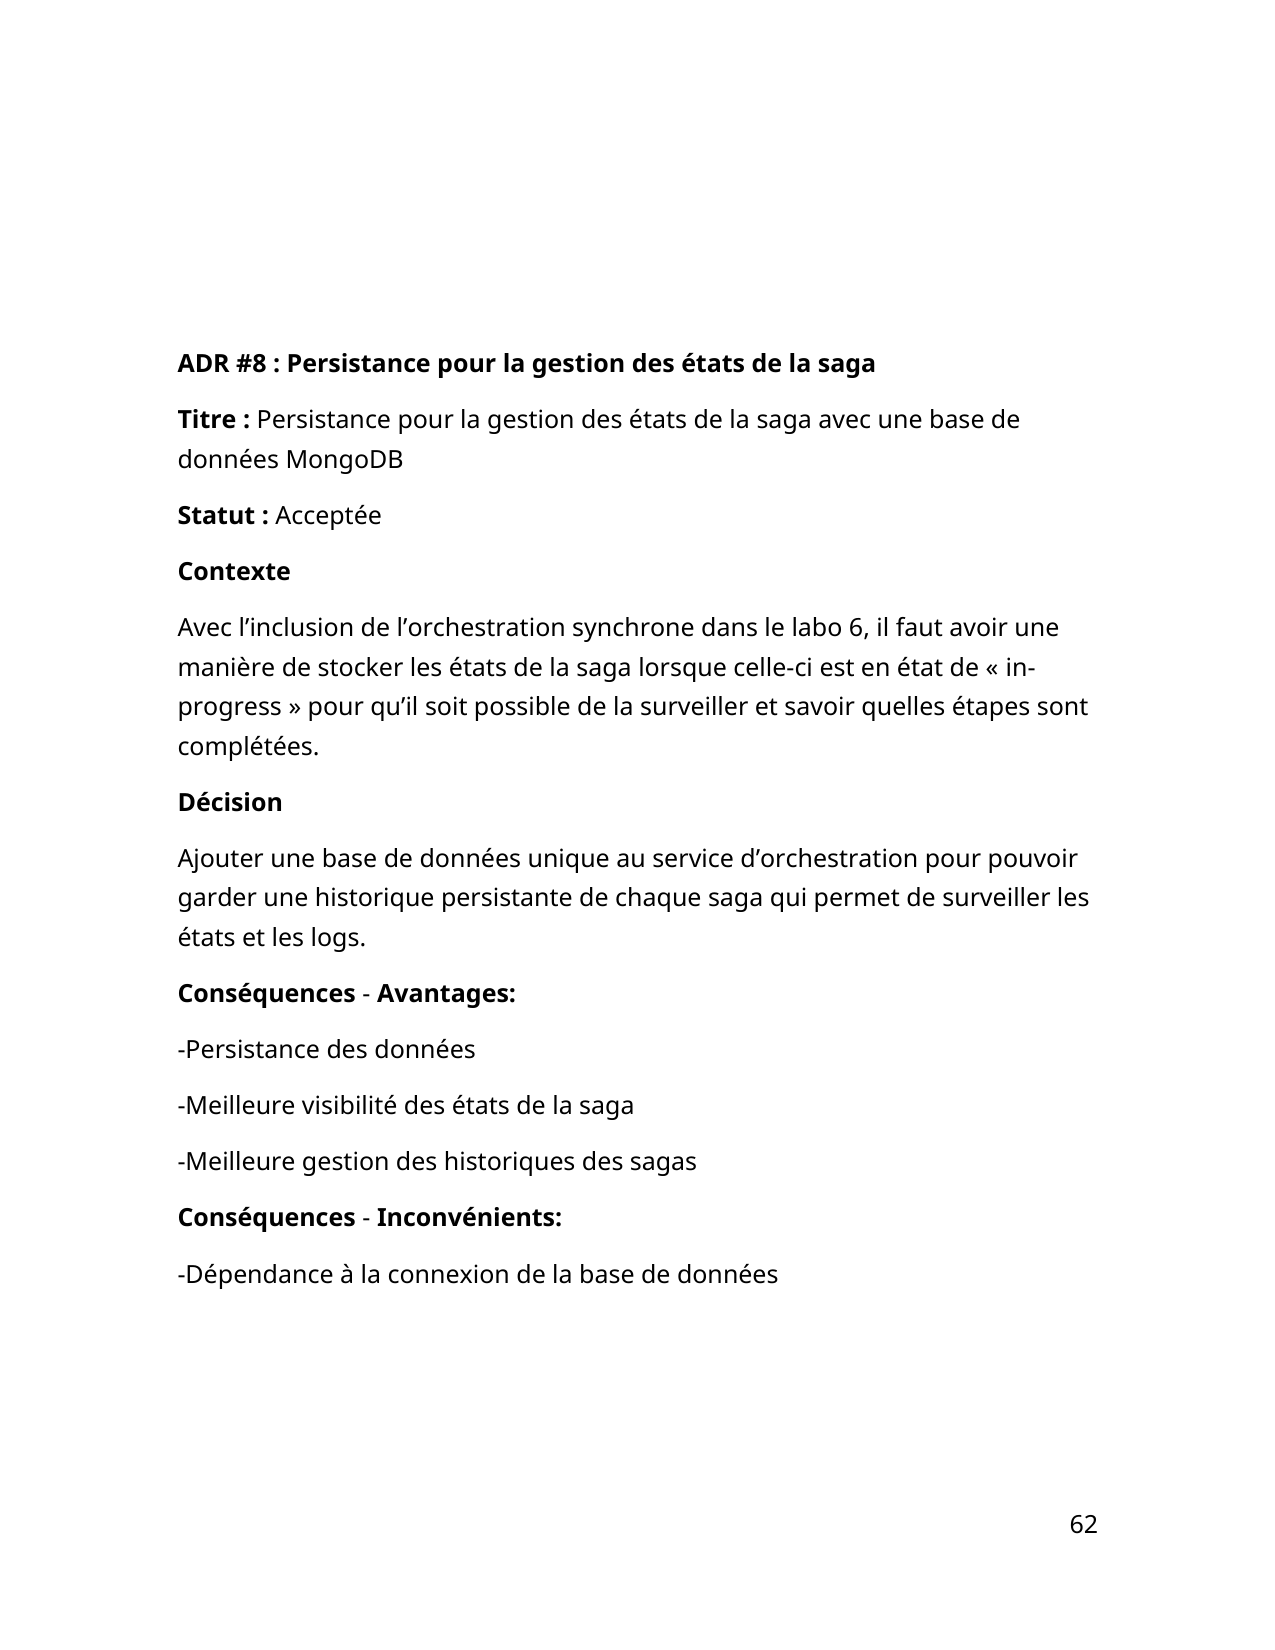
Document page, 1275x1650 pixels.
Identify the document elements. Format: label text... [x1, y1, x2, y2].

text Avec l’inclusion de l’orchestration synchrone dans le labo 6, il faut avoir une manière de stocker les états de la saga lorsque celle-ci est en état de « in-progress » pour qu’il soit possible de la surveiller et savoir quelles étapes sont complétées. [177, 610, 1098, 762]
text Conséquences - Avantages: [177, 976, 1098, 1009]
text Contexte [177, 553, 1098, 588]
text -Persistance des données [177, 1032, 1098, 1066]
text Ajouter une base de données unique au service d’orchestration pour pouvoir garder une historique persistante de chaque saga qui permet de surveiller les états et les logs. [177, 840, 1098, 953]
text ADR #8 : Persistance pour la gestion des états de la saga [177, 346, 1098, 380]
text -Meilleure gestion des historiques des sagas [177, 1144, 1098, 1178]
text Conséquences - Inconvénients: [177, 1200, 1098, 1234]
text -Dépendance à la connexion de la base de données [177, 1256, 1098, 1290]
text Statut : Acceptée [177, 497, 1098, 531]
text -Meilleure visibilité des états de la saga [177, 1088, 1098, 1122]
text Titre : Persistance pour la gestion des états de la saga avec une base de données MongoDB [177, 402, 1098, 475]
text Décision [177, 784, 1098, 818]
